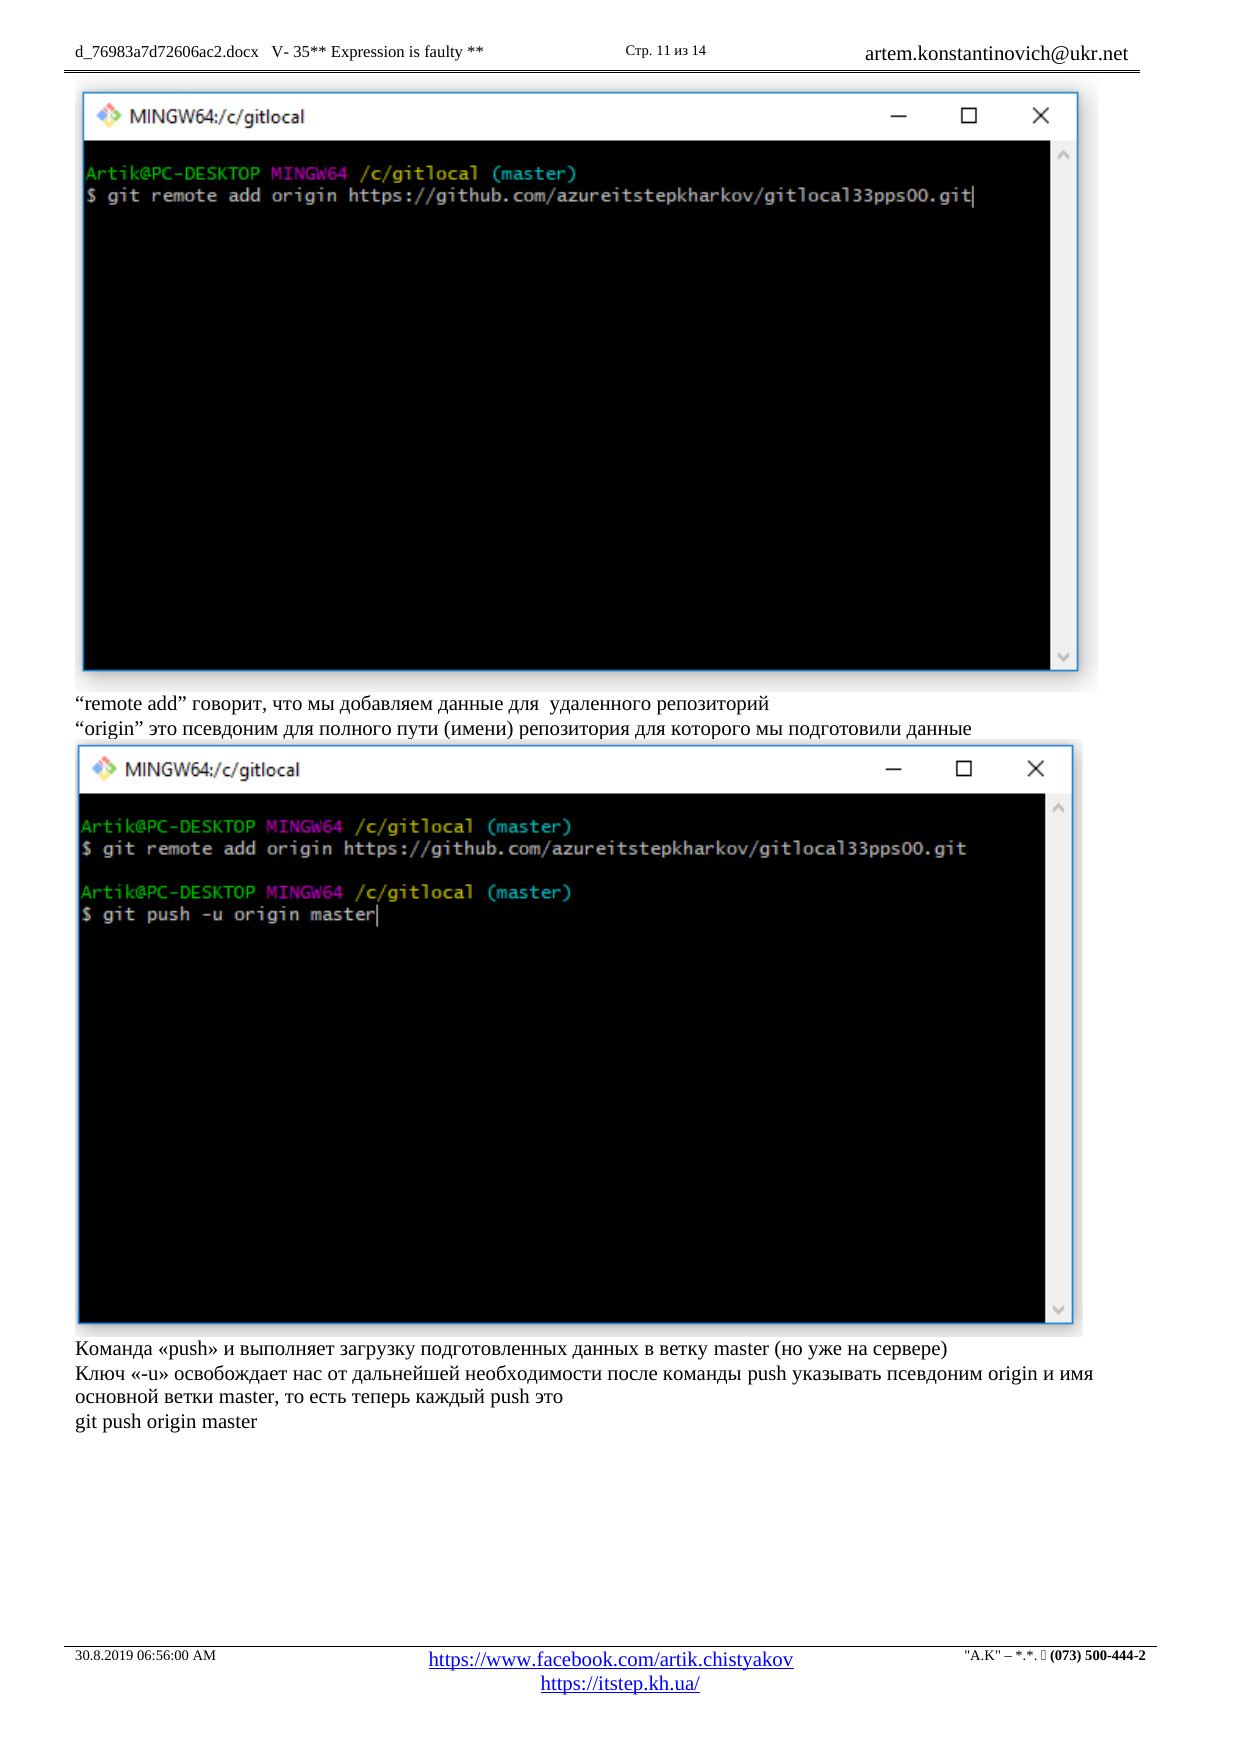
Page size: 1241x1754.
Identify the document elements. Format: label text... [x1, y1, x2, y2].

text Ключ «-u» освобождает нас от дальнейшей необходимости после команды push указывать псевдоним origin и имя основной ветки master, то есть теперь каждый push это [75, 1360, 1165, 1408]
text git push origin master [75, 1408, 1165, 1433]
text Команда «push» и выполняет загрузку подготовленных данных в ветку master (но уже на сервере) [75, 1336, 1165, 1360]
text “origin” это псевдоним для полного пути (имени) репозитория для которого мы подготовили данные [75, 715, 1165, 739]
picture [75, 75, 1099, 692]
picture [75, 739, 1083, 1337]
text “remote add” говорит, что мы добавляем данные для удаленного репозиторий [75, 691, 1165, 715]
